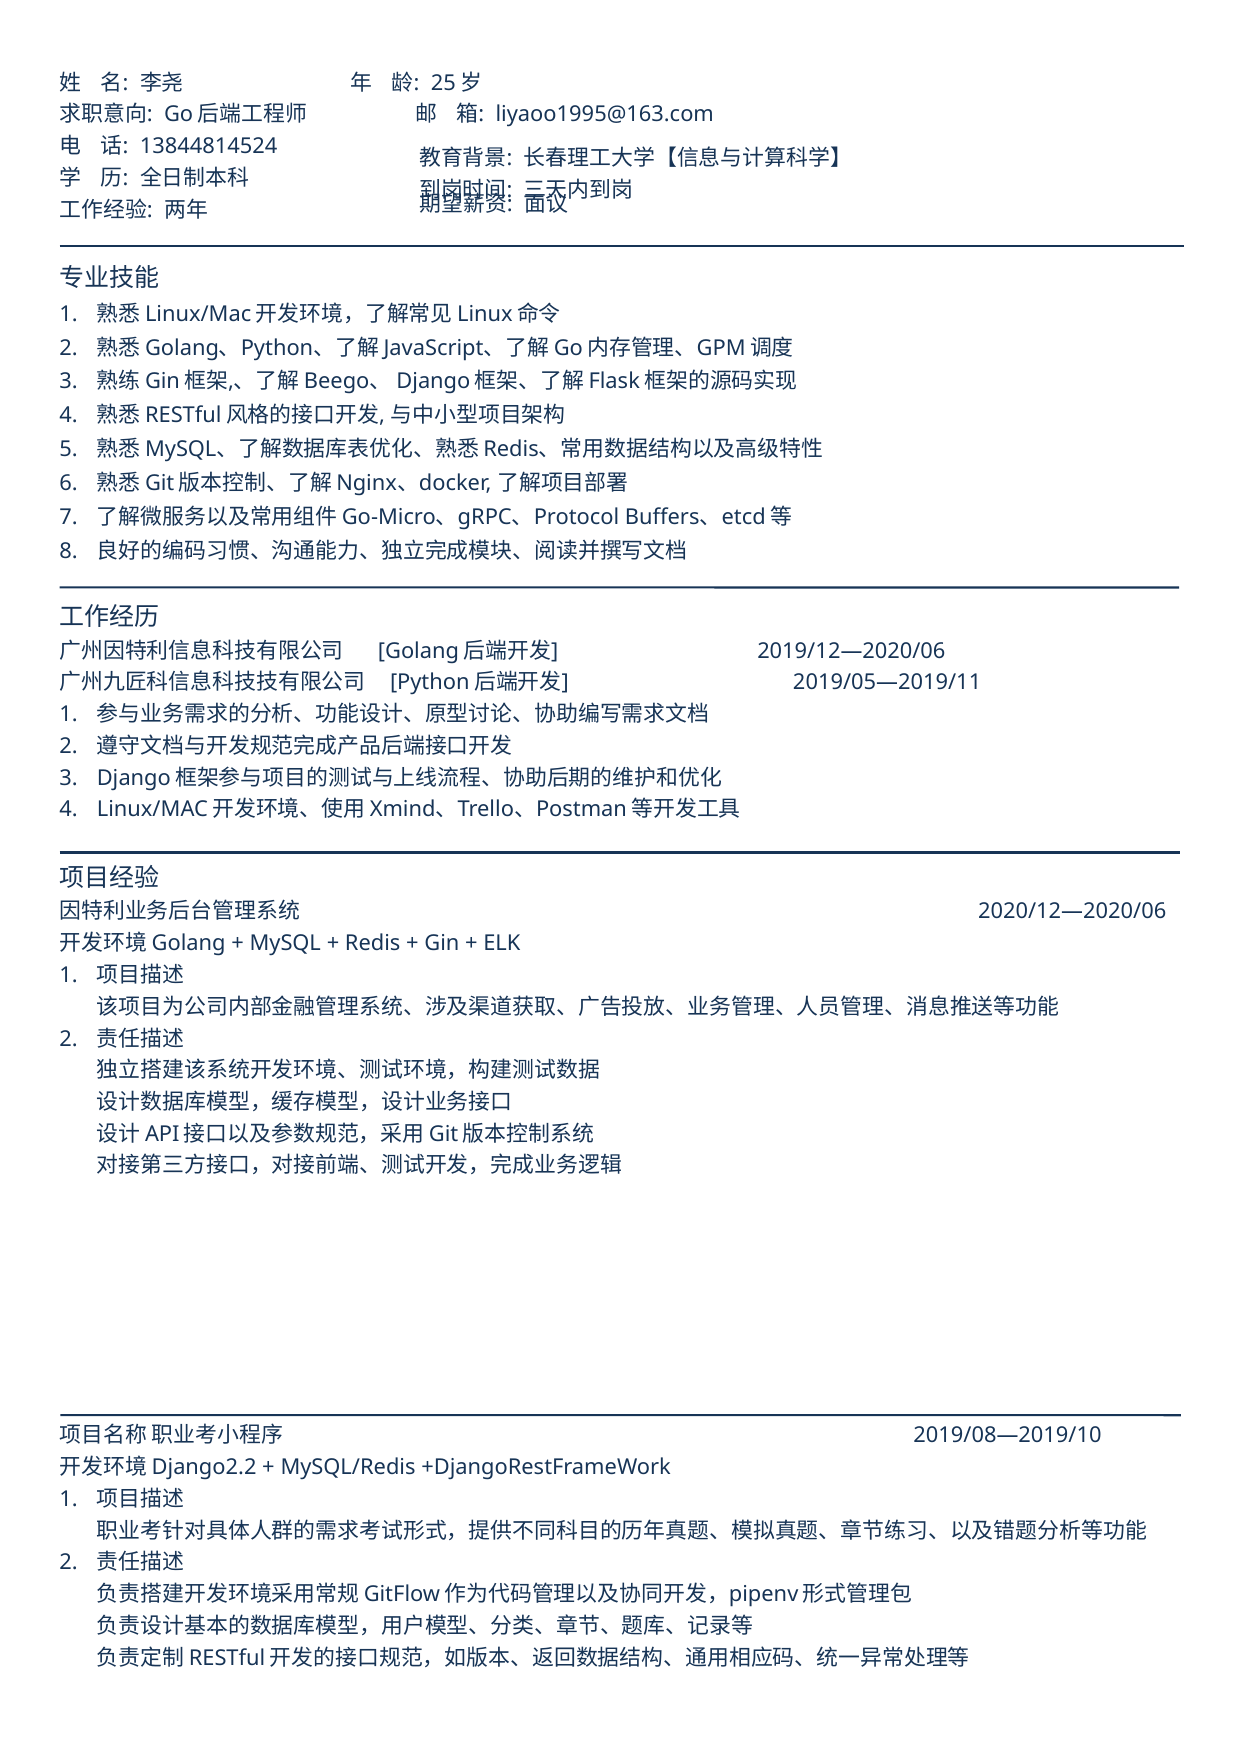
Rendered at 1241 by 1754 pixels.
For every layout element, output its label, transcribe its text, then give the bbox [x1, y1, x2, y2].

text 设计数据库模型，缓存模型，设计业务接口 [97, 1084, 1181, 1116]
list 参与业务需求的分析、功能设计、原型讨论、协助编写需求文档 [59, 696, 1181, 728]
list 遵守文档与开发规范完成产品后端接口开发 [59, 728, 1181, 760]
text 求职意向: Go后端工程师 邮 箱: liyaoo1995@163.com [59, 96, 1181, 128]
list Linux/MAC开发环境、使用Xmind、Trello、Postman等开发工具 [59, 791, 1181, 823]
list 熟悉RESTful风格的接口开发, 与中小型项目架构 [59, 397, 1181, 429]
text 独立搭建该系统开发环境、测试环境，构建测试数据 [97, 1052, 1181, 1084]
text 因特利业务后台管理系统 2020/12—2020/06 [59, 893, 1181, 925]
list 项目描述 [59, 1481, 1181, 1513]
text 姓 名: 李尧 年 龄: 25岁 [59, 64, 1181, 96]
list Django框架参与项目的测试与上线流程、协助后期的维护和优化 [59, 760, 1181, 791]
text 开发环境 Golang + MySQL + Redis + Gin + ELK [59, 925, 1181, 957]
text 专业技能 [59, 257, 1181, 294]
text 工作经历 [59, 596, 1181, 633]
text 工作经验: 两年 [59, 192, 1181, 223]
list 责任描述 [59, 1544, 1181, 1576]
list 责任描述 [59, 1021, 1181, 1052]
text 对接第三方接口，对接前端、测试开发，完成业务逻辑 [97, 1147, 1181, 1179]
list 熟悉Linux/Mac开发环境，了解常见Linux命令 [59, 296, 1181, 327]
list 该项目为公司内部金融管理系统、涉及渠道获取、广告投放、业务管理、人员管理、消息推送等功能 [97, 989, 1181, 1021]
text 广州因特利信息科技有限公司 [Golang后端开发] 2019/12—2020/06 [59, 633, 1181, 664]
text 电 话: 13844814524 [59, 128, 1181, 160]
text 设计API接口以及参数规范，采用Git版本控制系统 [97, 1116, 1181, 1147]
text 广州九匠科信息科技技有限公司 [Python后端开发] 2019/05—2019/11 [59, 664, 1181, 696]
text 学 历: 全日制本科 [59, 160, 1181, 192]
list 负责搭建开发环境采用常规GitFlow作为代码管理以及协同开发，pipenv形式管理包 [97, 1576, 1181, 1608]
list 职业考针对具体人群的需求考试形式，提供不同科目的历年真题、模拟真题、章节练习、以及错题分析等功能 [97, 1513, 1181, 1544]
list 项目描述 [59, 957, 1181, 989]
list 良好的编码习惯、沟通能力、独立完成模块、阅读并撰写文档 [59, 533, 1181, 564]
text 项目经验 [59, 857, 1181, 893]
list 负责设计基本的数据库模型，用户模型、分类、章节、题库、记录等 [97, 1608, 1181, 1639]
text 开发环境 Django2.2 + MySQL/Redis +DjangoRestFrameWork [59, 1449, 1181, 1481]
list 了解微服务以及常用组件Go-Micro、gRPC、Protocol Buffers、etcd等 [59, 499, 1181, 531]
list 负责定制RESTful开发的接口规范，如版本、返回数据结构、通用相应码、统一异常处理等 [97, 1639, 1181, 1671]
text 项目名称 职业考小程序 2019/08—2019/10 [59, 1417, 1181, 1449]
list 熟悉Git版本控制、了解Nginx、docker, 了解项目部署 [59, 465, 1181, 497]
list 熟悉Golang、Python、了解JavaScript、了解Go内存管理、GPM调度 [59, 329, 1181, 361]
list 熟练Gin框架,、了解Beego、 Django框架、了解Flask框架的源码实现 [59, 363, 1181, 395]
list 熟悉MySQL、了解数据库表优化、熟悉Redis、常用数据结构以及高级特性 [59, 431, 1181, 463]
